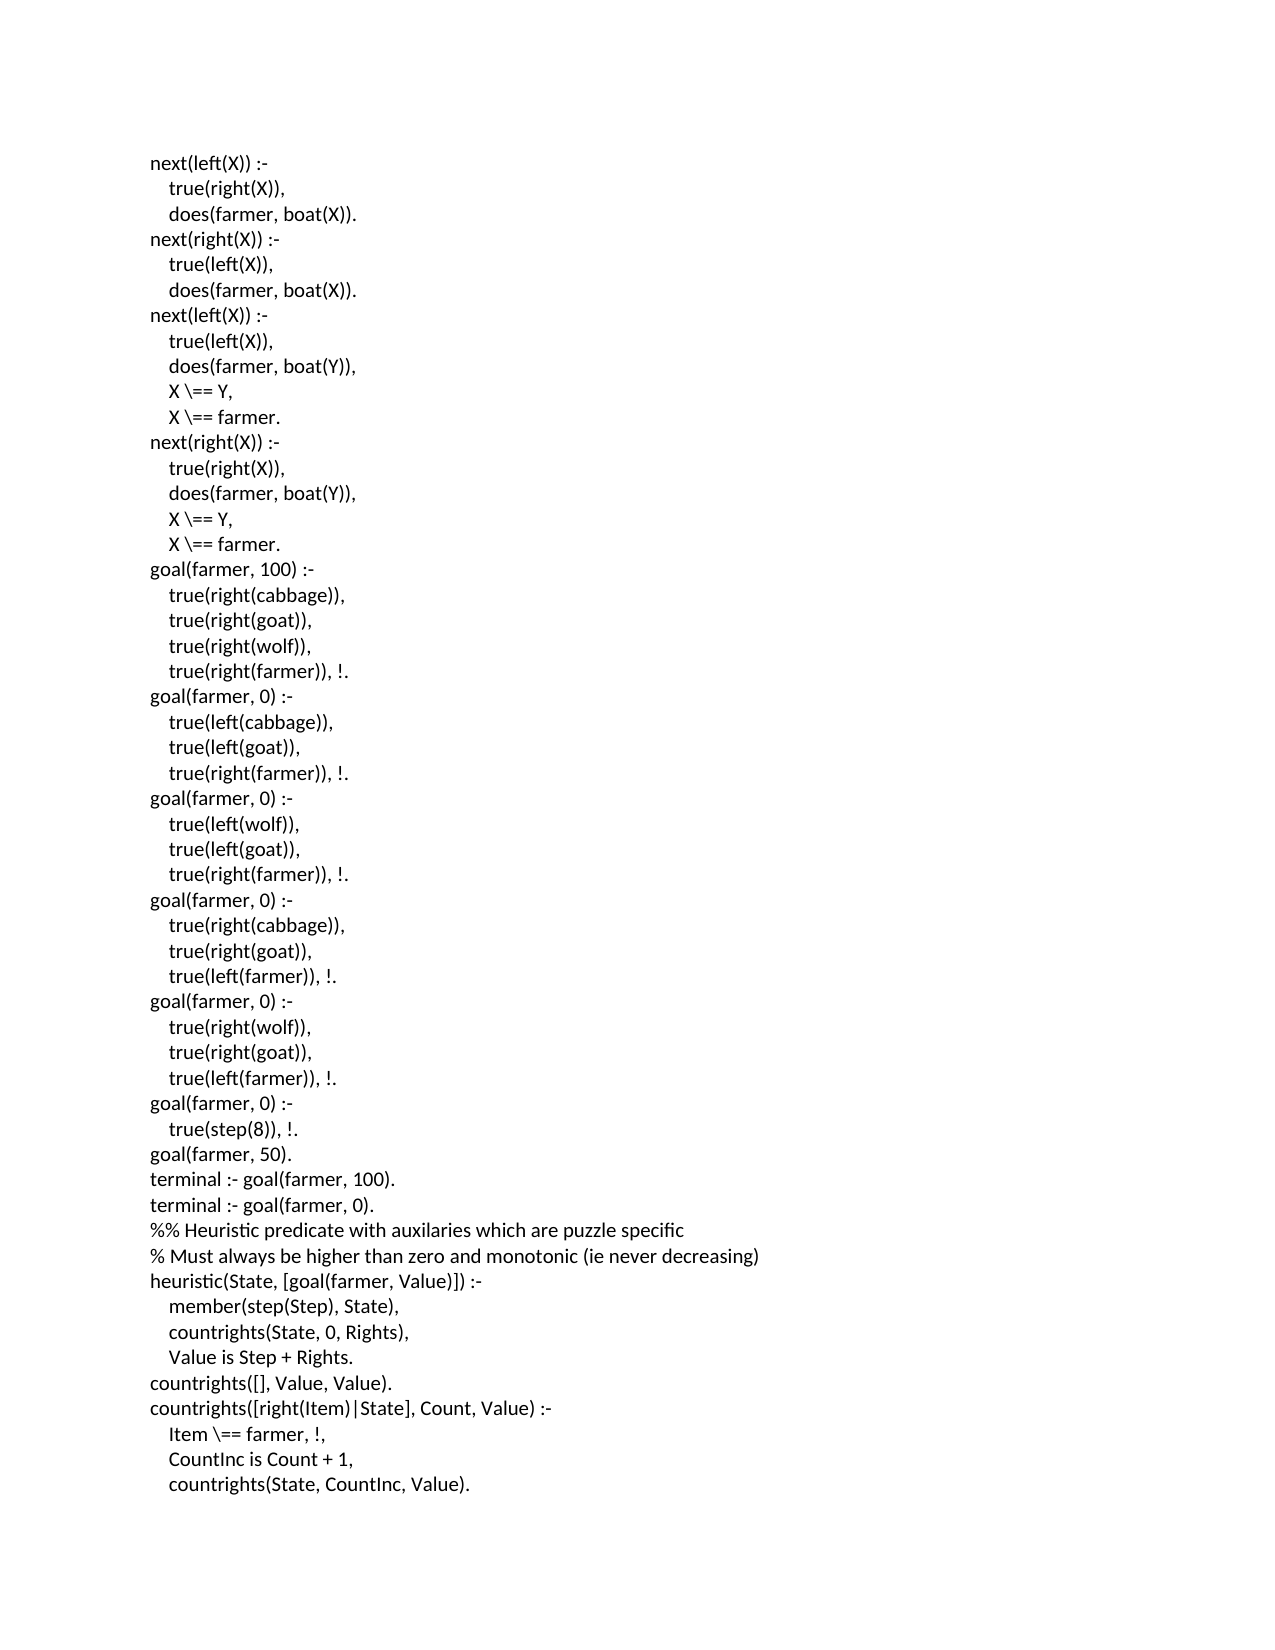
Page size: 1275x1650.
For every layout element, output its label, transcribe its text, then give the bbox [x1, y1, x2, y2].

text true(right(goat)), [150, 607, 1125, 633]
text X \== farmer. [150, 531, 1125, 557]
text true(left(goat)), [150, 734, 1125, 760]
text goal(farmer, 0) :- [150, 887, 1125, 912]
text Value is Step + Rights. [150, 1344, 1125, 1370]
text true(right(wolf)), [150, 1014, 1125, 1039]
text next(left(X)) :- [150, 302, 1125, 328]
text does(farmer, boat(Y)), [150, 353, 1125, 379]
text true(right(farmer)), !. [150, 658, 1125, 684]
text does(farmer, boat(Y)), [150, 480, 1125, 506]
text true(right(cabbage)), [150, 582, 1125, 607]
text true(right(cabbage)), [150, 912, 1125, 938]
text X \== Y, [150, 379, 1125, 404]
text true(left(wolf)), [150, 811, 1125, 836]
text does(farmer, boat(X)). [150, 201, 1125, 226]
text true(left(X)), [150, 328, 1125, 353]
text countrights(State, CountInc, Value). [150, 1472, 1125, 1497]
text terminal :- goal(farmer, 100). [150, 1167, 1125, 1192]
text true(left(cabbage)), [150, 709, 1125, 734]
text goal(farmer, 50). [150, 1141, 1125, 1167]
text true(right(farmer)), !. [150, 760, 1125, 785]
text countrights([], Value, Value). [150, 1370, 1125, 1395]
text next(right(X)) :- [150, 429, 1125, 455]
text X \== farmer. [150, 404, 1125, 429]
text next(left(X)) :- [150, 150, 1125, 175]
text countrights([right(Item)|State], Count, Value) :- [150, 1395, 1125, 1421]
text heuristic(State, [goal(farmer, Value)]) :- [150, 1268, 1125, 1294]
text true(left(farmer)), !. [150, 963, 1125, 989]
text member(step(Step), State), [150, 1294, 1125, 1319]
text true(right(farmer)), !. [150, 862, 1125, 887]
text true(right(X)), [150, 455, 1125, 480]
text true(left(goat)), [150, 836, 1125, 862]
text terminal :- goal(farmer, 0). [150, 1192, 1125, 1217]
text %% Heuristic predicate with auxilaries which are puzzle specific [150, 1217, 1125, 1243]
text % Must always be higher than zero and monotonic (ie never decreasing) [150, 1243, 1125, 1268]
text goal(farmer, 0) :- [150, 684, 1125, 709]
text true(right(wolf)), [150, 633, 1125, 658]
text does(farmer, boat(X)). [150, 277, 1125, 302]
text X \== Y, [150, 506, 1125, 531]
text goal(farmer, 100) :- [150, 557, 1125, 582]
text true(left(X)), [150, 252, 1125, 277]
text goal(farmer, 0) :- [150, 785, 1125, 811]
text next(right(X)) :- [150, 226, 1125, 252]
text countrights(State, 0, Rights), [150, 1319, 1125, 1344]
text true(right(X)), [150, 175, 1125, 201]
text Item \== farmer, !, [150, 1421, 1125, 1446]
text true(right(goat)), [150, 1039, 1125, 1065]
text true(left(farmer)), !. [150, 1065, 1125, 1090]
text goal(farmer, 0) :- [150, 989, 1125, 1014]
text goal(farmer, 0) :- [150, 1090, 1125, 1116]
text true(right(goat)), [150, 938, 1125, 963]
text true(step(8)), !. [150, 1116, 1125, 1141]
text CountInc is Count + 1, [150, 1446, 1125, 1472]
